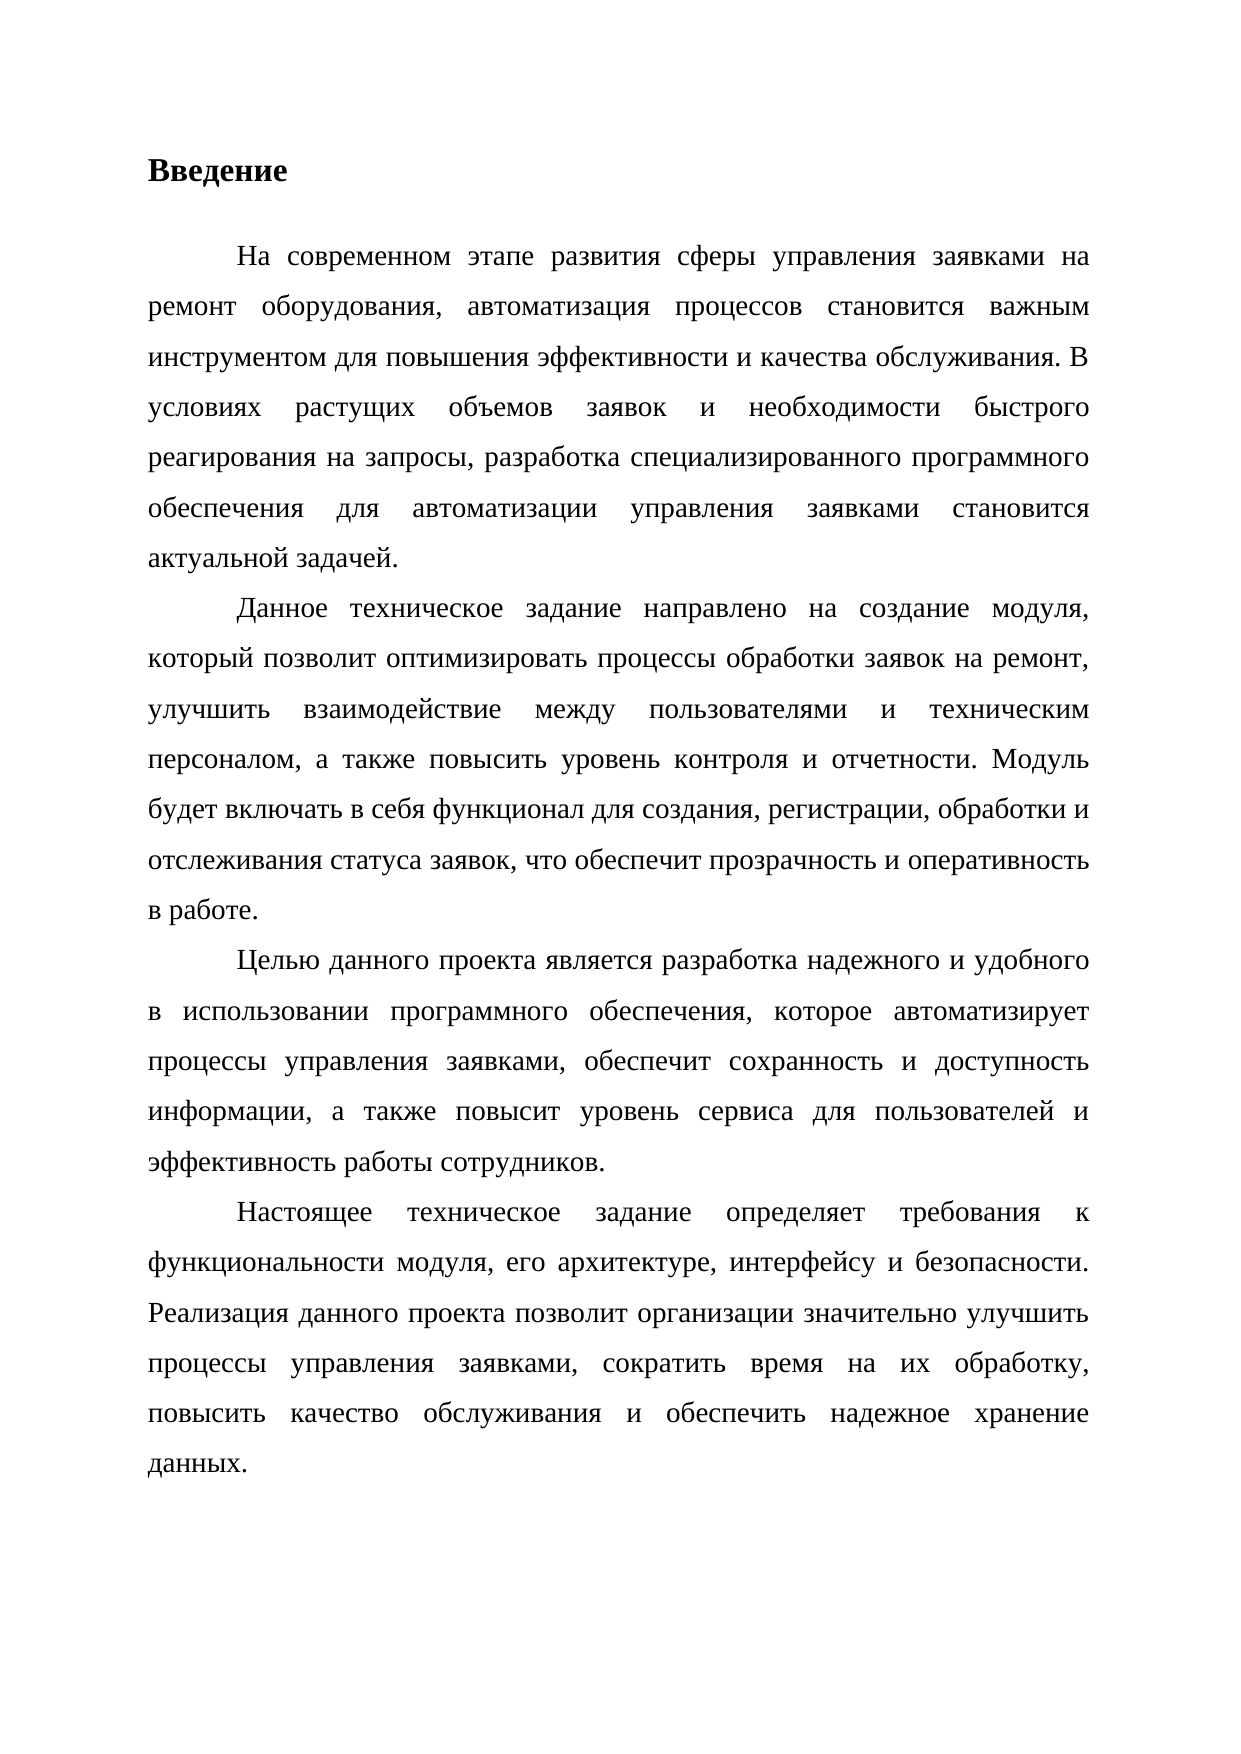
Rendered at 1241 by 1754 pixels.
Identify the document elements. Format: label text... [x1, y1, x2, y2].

text Данное техническое задание направлено на создание модуля, который позволит оптимизировать процессы обработки заявок на ремонт, улучшить взаимодействие между пользователями и техническим персоналом, а также повысить уровень контроля и отчетности. Модуль будет включать в себя функционал для создания, регистрации, обработки и отслеживания статуса заявок, что обеспечит прозрачность и оперативность в работе. [148, 590, 1090, 926]
text Настоящее техническое задание определяет требования к функциональности модуля, его архитектуре, интерфейсу и безопасности. Реализация данного проекта позволит организации значительно улучшить процессы управления заявками, сократить время на их обработку, повысить качество обслуживания и обеспечить надежное хранение данных. [148, 1194, 1090, 1479]
text Целью данного проекта является разработка надежного и удобного в использовании программного обеспечения, которое автоматизирует процессы управления заявками, обеспечит сохранность и доступность информации, а также повысит уровень сервиса для пользователей и эффективность работы сотрудников. [148, 942, 1090, 1177]
text На современном этапе развития сферы управления заявками на ремонт оборудования, автоматизация процессов становится важным инструментом для повышения эффективности и качества обслуживания. В условиях растущих объемов заявок и необходимости быстрого реагирования на запросы, разработка специализированного программного обеспечения для автоматизации управления заявками становится актуальной задачей. [148, 238, 1090, 573]
subtitle Введение [148, 150, 1090, 188]
